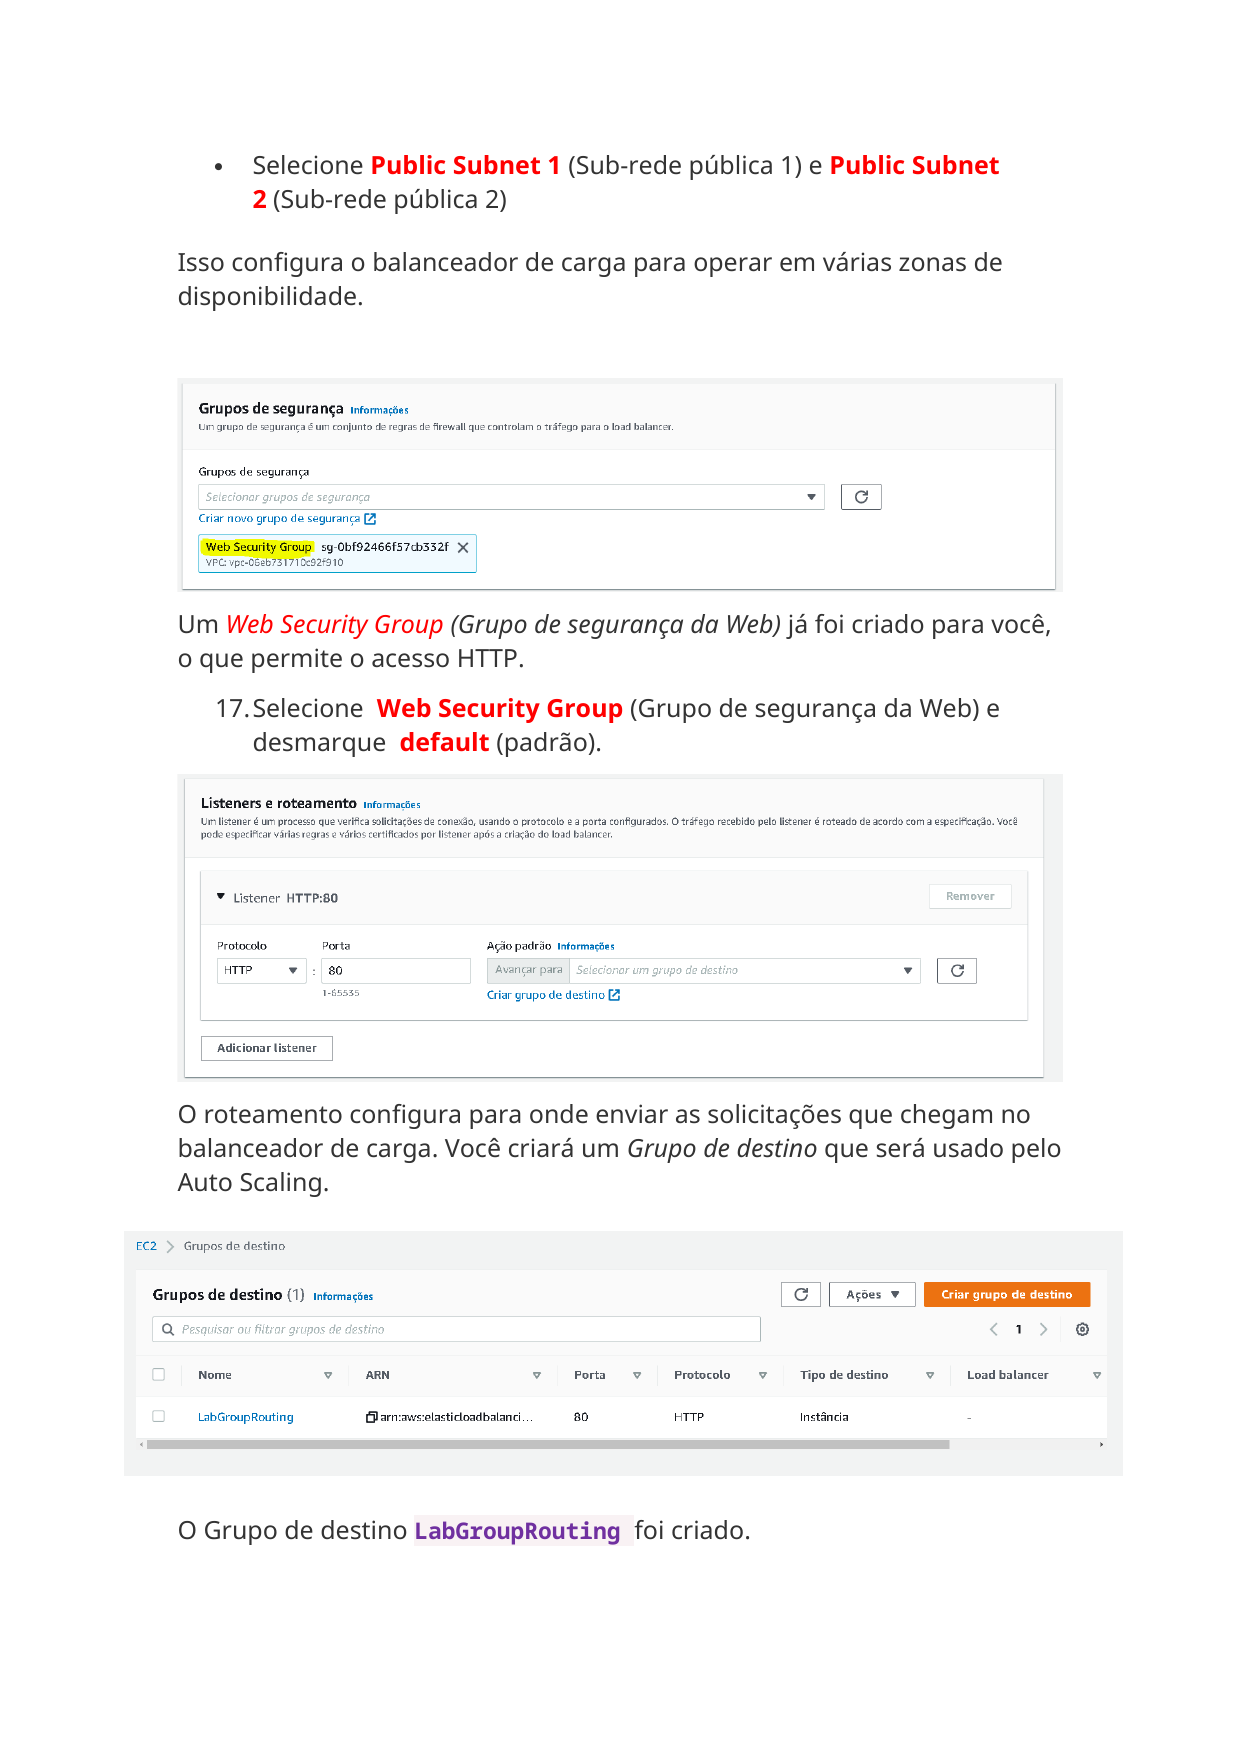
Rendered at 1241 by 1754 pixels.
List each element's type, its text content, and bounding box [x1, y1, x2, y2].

list Selecione Web Security Group (Grupo de segurança da Web) e desmarque default (padrão). [215, 691, 1063, 759]
text Isso configura o balanceador de carga para operar em várias zonas de disponibilidade. [177, 245, 1063, 313]
picture [177, 378, 1063, 592]
text O Grupo de destino LabGroupRouting foi criado. [177, 1513, 1063, 1547]
list Selecione Public Subnet 1 (Sub-rede pública 1) e Public Subnet 2 (Sub-rede pública 2) [215, 148, 1063, 216]
text Um Web Security Group (Grupo de segurança da Web) já foi criado para você, o que permite o acesso HTTP. [177, 607, 1063, 675]
text O roteamento configura para onde enviar as solicitações que chegam no balanceador de carga. Você criará um Grupo de destino que será usado pelo Auto Scaling. [177, 1097, 1063, 1199]
picture [124, 1231, 1123, 1476]
picture [177, 774, 1063, 1082]
